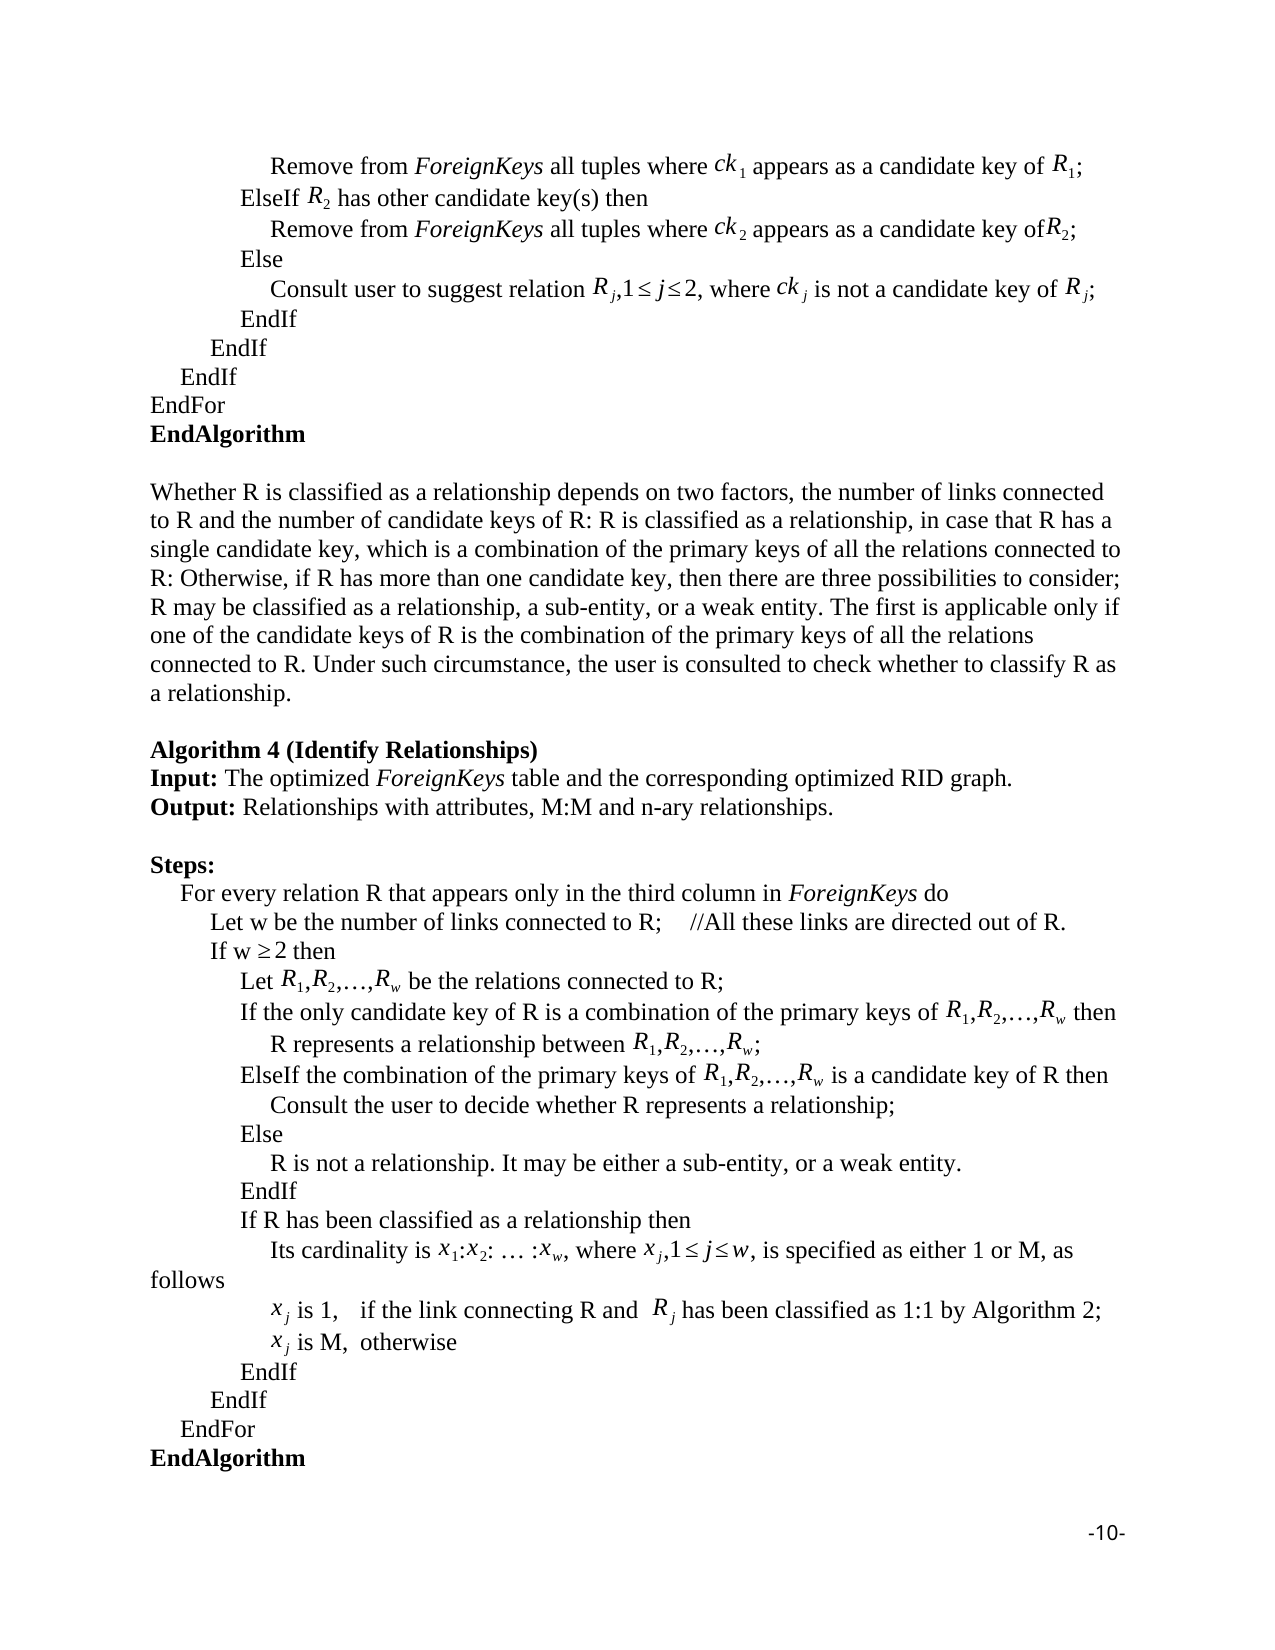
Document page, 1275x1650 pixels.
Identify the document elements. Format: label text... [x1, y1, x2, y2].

text EndIf [150, 1357, 1125, 1385]
text Consult user to suggest relation ,, where is not a candidate key of ; [150, 273, 1125, 304]
text EndIf [150, 362, 1125, 390]
text R represents a relationship between ,,…,; [150, 1027, 1125, 1059]
text EndIf [150, 1176, 1125, 1205]
text EndFor [150, 390, 1125, 419]
text Output: Relationships with attributes, M:M and n-ary relationships. [150, 792, 1125, 821]
text ElseIf has other candidate key(s) then [150, 181, 1125, 213]
text Consult the user to decide whether R represents a relationship; [150, 1090, 1125, 1119]
text Whether R is classified as a relationship depends on two factors, the number of links connected to R and the number of candidate keys of R: R is classified as a relationship, in case that R has a single candidate key, which is a combination of the primary keys of all the relations connected to R: Otherwise, if R has more than one candidate key, then there are three possibilities to consider; R may be classified as a relationship, a sub-entity, or a weak entity. The first is applicable only if one of the candidate keys of R is the combination of the primary keys of all the relations connected to R. Under such circumstance, the user is consulted to check whether to classify R as a relationship. [150, 477, 1125, 707]
text If the only candidate key of R is a combination of the primary keys of ,,…, then [150, 996, 1125, 1027]
text EndIf [150, 1385, 1125, 1414]
text Its cardinality is :: … :, where ,, is specified as either 1 or M, as follows [150, 1234, 1125, 1294]
text Else [150, 244, 1125, 273]
text Algorithm 4 (Identify Relationships) [150, 735, 1125, 763]
text Remove from ForeignKeys all tuples where appears as a candidate key of ; [150, 150, 1125, 181]
text If R has been classified as a relationship then [150, 1205, 1125, 1234]
text EndAlgorithm [150, 419, 1125, 448]
text Else [150, 1119, 1125, 1148]
text Input: The optimized ForeignKeys table and the corresponding optimized RID graph. [150, 763, 1125, 792]
text If w then [150, 936, 1125, 965]
text EndIf [150, 304, 1125, 333]
text EndIf [150, 333, 1125, 362]
text EndAlgorithm [150, 1443, 1125, 1472]
text is M, otherwise [150, 1325, 1125, 1357]
text For every relation R that appears only in the third column in ForeignKeys do [150, 878, 1125, 907]
text EndFor [150, 1414, 1125, 1443]
text Let w be the number of links connected to R; //All these links are directed out of R. [150, 907, 1125, 936]
text Remove from ForeignKeys all tuples where appears as a candidate key of; [150, 213, 1125, 244]
text R is not a relationship. It may be either a sub-entity, or a weak entity. [150, 1148, 1125, 1176]
text Let ,,…, be the relations connected to R; [150, 965, 1125, 996]
text ElseIf the combination of the primary keys of ,,…, is a candidate key of R then [150, 1059, 1125, 1090]
text Steps: [150, 850, 1125, 878]
text is 1, if the link connecting R and has been classified as 1:1 by Algorithm 2; [150, 1294, 1125, 1325]
